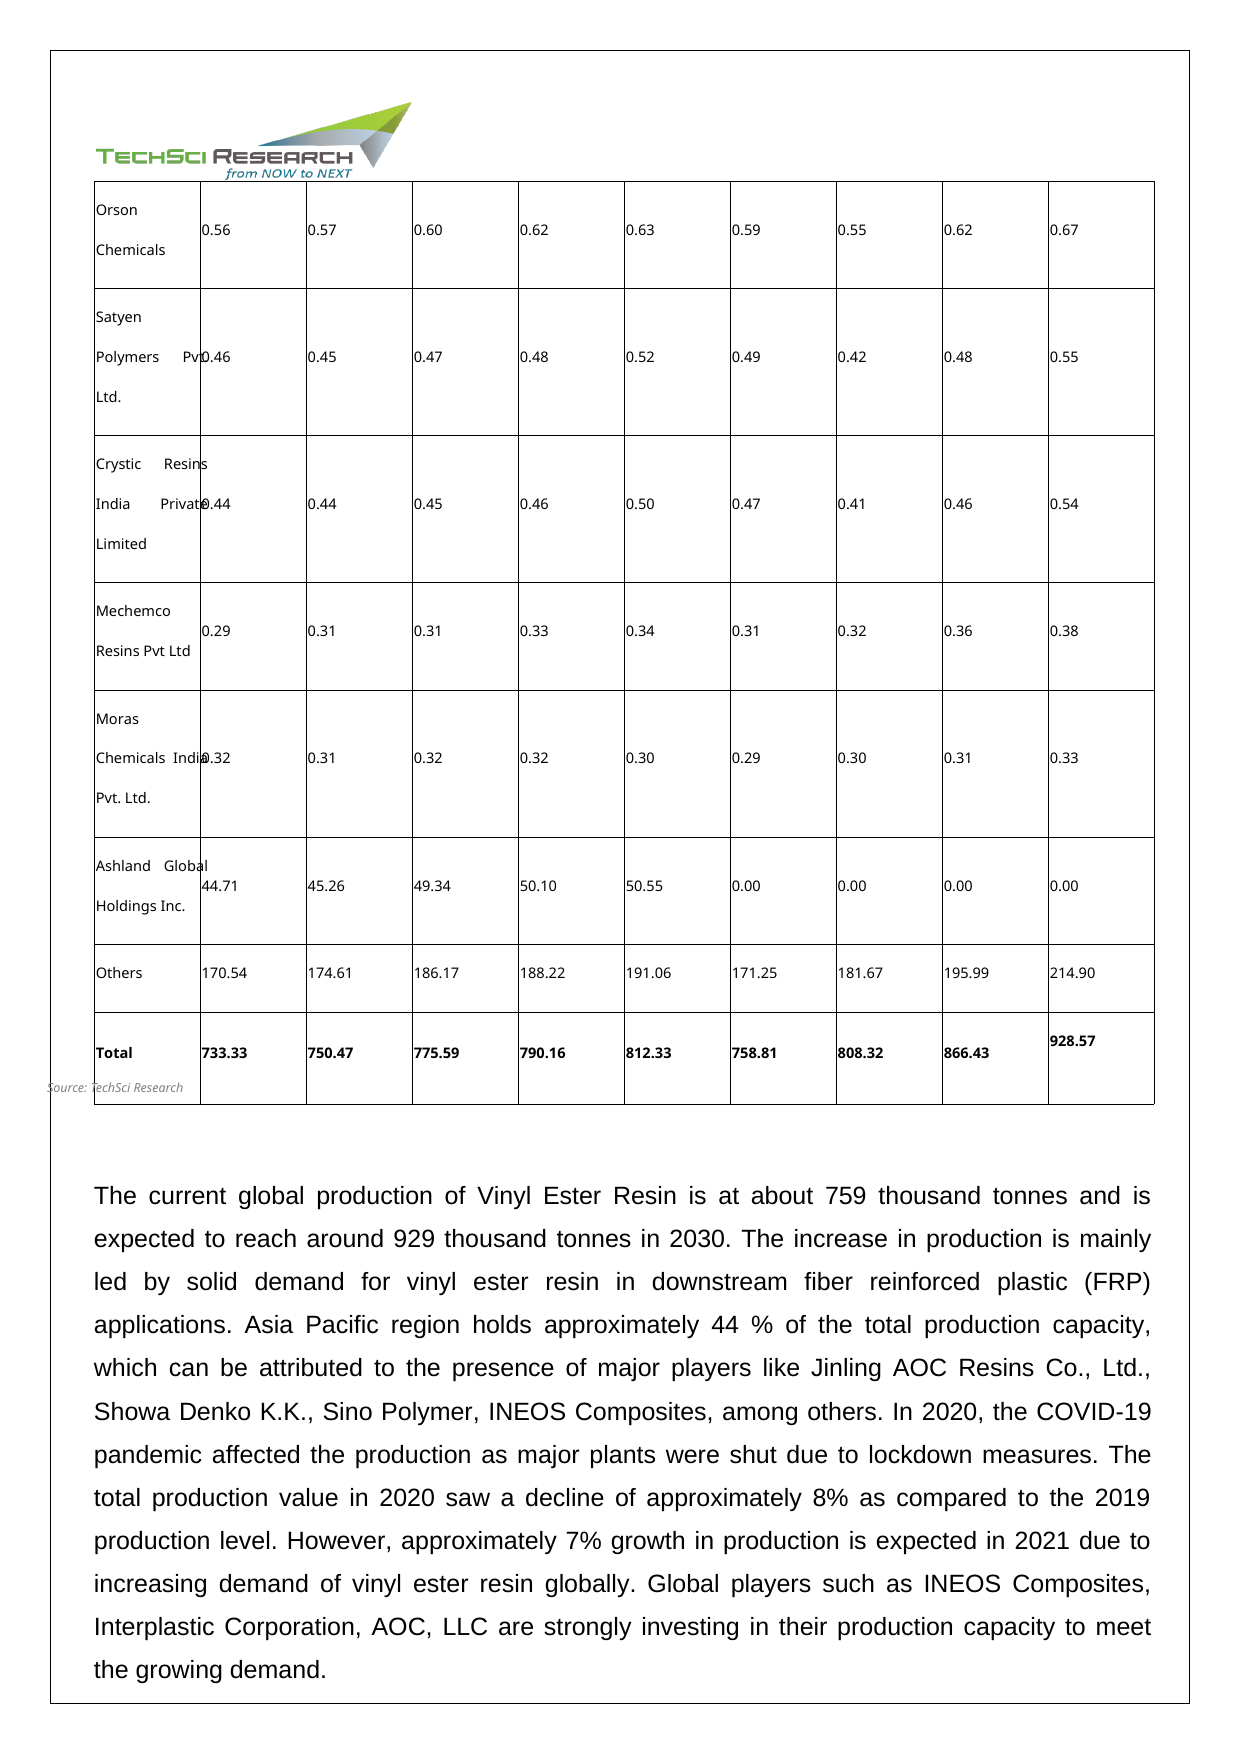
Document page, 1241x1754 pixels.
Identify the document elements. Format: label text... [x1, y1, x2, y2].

table_cell 0.49 [731, 289, 836, 435]
table_cell Mechemco Resins Pvt Ltd [95, 583, 200, 689]
table_cell 0.47 [413, 289, 518, 435]
table_cell 214.90 [1049, 945, 1154, 1011]
table_cell Ashland Global Holdings Inc. [95, 838, 200, 944]
table_cell 181.67 [837, 945, 942, 1011]
table_cell 0.55 [837, 182, 942, 288]
table_cell 44.71 [201, 838, 306, 944]
table_cell 0.55 [1049, 289, 1154, 435]
table_cell 0.31 [943, 691, 1048, 837]
table_cell 0.46 [519, 436, 624, 582]
table_cell 808.32 [837, 1013, 942, 1103]
table_cell 0.46 [943, 436, 1048, 582]
table_cell 0.31 [413, 583, 518, 689]
table_cell 0.62 [943, 182, 1048, 288]
table_cell 866.43 [943, 1013, 1048, 1103]
table_cell 195.99 [943, 945, 1048, 1011]
table_cell 812.33 [625, 1013, 730, 1103]
table_cell 750.47 [307, 1013, 412, 1103]
table_cell 775.59 [413, 1013, 518, 1103]
table_cell 0.00 [1049, 838, 1154, 944]
table_cell 0.29 [201, 583, 306, 689]
table_cell 0.00 [837, 838, 942, 944]
table_cell 0.38 [1049, 583, 1154, 689]
table_cell 0.60 [413, 182, 518, 288]
table_cell 0.59 [731, 182, 836, 288]
table_cell Moras Chemicals India Pvt. Ltd. [95, 691, 200, 837]
table_cell 0.32 [201, 691, 306, 837]
table_cell 188.22 [519, 945, 624, 1011]
table_cell 0.48 [519, 289, 624, 435]
table_cell 0.50 [625, 436, 730, 582]
table_cell 0.33 [1049, 691, 1154, 837]
table_cell 170.54 [201, 945, 306, 1011]
table_cell 0.56 [201, 182, 306, 288]
table_cell 928.57 [1049, 1013, 1154, 1103]
table_cell 171.25 [731, 945, 836, 1011]
table_cell 0.31 [731, 583, 836, 689]
table_cell 0.48 [943, 289, 1048, 435]
table_cell 733.33 [201, 1013, 306, 1103]
table_cell 0.46 [201, 289, 306, 435]
table_cell 0.30 [625, 691, 730, 837]
table_cell 49.34 [413, 838, 518, 944]
table_cell 0.52 [625, 289, 730, 435]
table_cell 0.31 [307, 691, 412, 837]
table_cell 758.81 [731, 1013, 836, 1103]
table_cell 0.42 [837, 289, 942, 435]
table_cell 0.00 [731, 838, 836, 944]
table_cell 790.16 [519, 1013, 624, 1103]
table_cell 45.26 [307, 838, 412, 944]
table_cell 191.06 [625, 945, 730, 1011]
table_cell 0.44 [201, 436, 306, 582]
table_cell 0.62 [519, 182, 624, 288]
table_cell Others [95, 945, 200, 1011]
table_cell Crystic Resins India Private Limited [95, 436, 200, 582]
table_cell 0.00 [943, 838, 1048, 944]
table_cell 0.32 [837, 583, 942, 689]
table_cell 0.33 [519, 583, 624, 689]
table_cell 0.45 [307, 289, 412, 435]
table_cell 0.54 [1049, 436, 1154, 582]
table_cell 0.29 [731, 691, 836, 837]
table_cell 174.61 [307, 945, 412, 1011]
table_cell 0.45 [413, 436, 518, 582]
table_cell 0.34 [625, 583, 730, 689]
table_cell 0.44 [307, 436, 412, 582]
table_cell 0.67 [1049, 182, 1154, 288]
table_cell Total [95, 1013, 200, 1103]
table_cell 0.32 [519, 691, 624, 837]
text The current global production of Vinyl Ester Resin is at about 759 thousand tonnes and is expected to reach around 929 thousand tonnes in 2030. The increase in production is mainly led by solid demand for vinyl ester resin in downstream fiber reinforced plastic (FRP) applications. Asia Pacific region holds approximately 44 % of the total production capacity, which can be attributed to the presence of major players like Jinling AOC Resins Co., Ltd., Showa Denko K.K., Sino Polymer, INEOS Composites, among others. In 2020, the COVID-19 pandemic affected the production as major plants were shut due to lockdown measures. The total production value in 2020 saw a decline of approximately 8% as compared to the 2019 production level. However, approximately 7% growth in production is expected in 2021 due to increasing demand of vinyl ester resin globally. Global players such as INEOS Composites, Interplastic Corporation, AOC, LLC are strongly investing in their production capacity to meet the growing demand. [94, 1181, 1153, 1684]
table_cell 0.47 [731, 436, 836, 582]
table_cell 0.36 [943, 583, 1048, 689]
table_cell 0.30 [837, 691, 942, 837]
table_cell 0.31 [307, 583, 412, 689]
table_cell 0.41 [837, 436, 942, 582]
table_cell 186.17 [413, 945, 518, 1011]
table_cell 50.10 [519, 838, 624, 944]
table_cell Satyen Polymers Pvt. Ltd. [95, 289, 200, 435]
table_cell 0.63 [625, 182, 730, 288]
picture [93, 101, 412, 181]
table_cell 0.32 [413, 691, 518, 837]
table_cell 0.57 [307, 182, 412, 288]
table_cell 50.55 [625, 838, 730, 944]
table_cell Orson Chemicals [95, 182, 200, 288]
